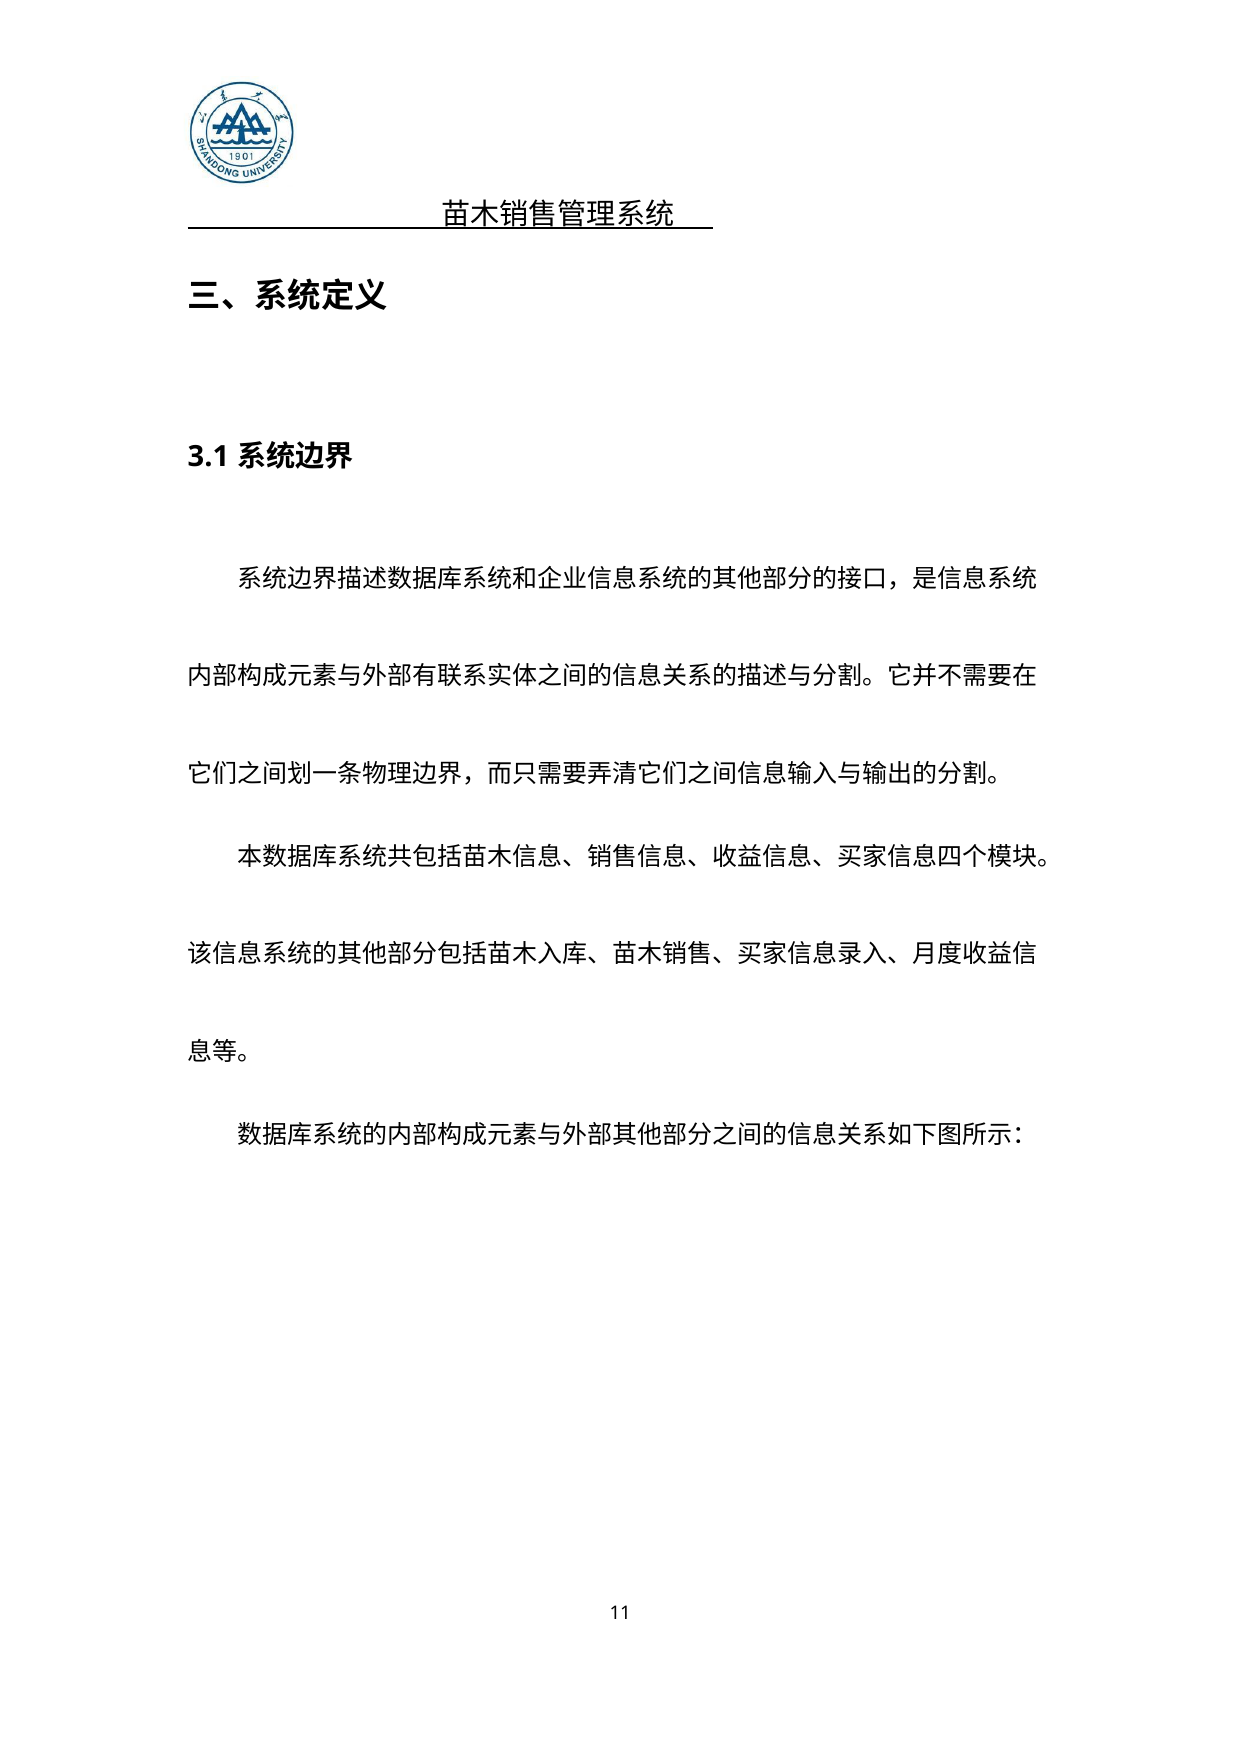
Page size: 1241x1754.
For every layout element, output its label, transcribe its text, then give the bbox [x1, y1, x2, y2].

picture [183, 76, 300, 189]
text 数据库系统的内部构成元素与外部其他部分之间的信息关系如下图所示： [187, 1100, 1053, 1165]
text 系统边界描述数据库系统和企业信息系统的其他部分的接口，是信息系统内部构成元素与外部有联系实体之间的信息关系的描述与分割。它并不需要在它们之间划一条物理边界，而只需要弄清它们之间信息输入与输出的分割。 [187, 544, 1053, 804]
subtitle 3.1 系统边界 [187, 421, 1053, 486]
subtitle 三、系统定义 [187, 261, 1053, 326]
text 本数据库系统共包括苗木信息、销售信息、收益信息、买家信息四个模块。该信息系统的其他部分包括苗木入库、苗木销售、买家信息录入、月度收益信息等。 [187, 822, 1053, 1082]
